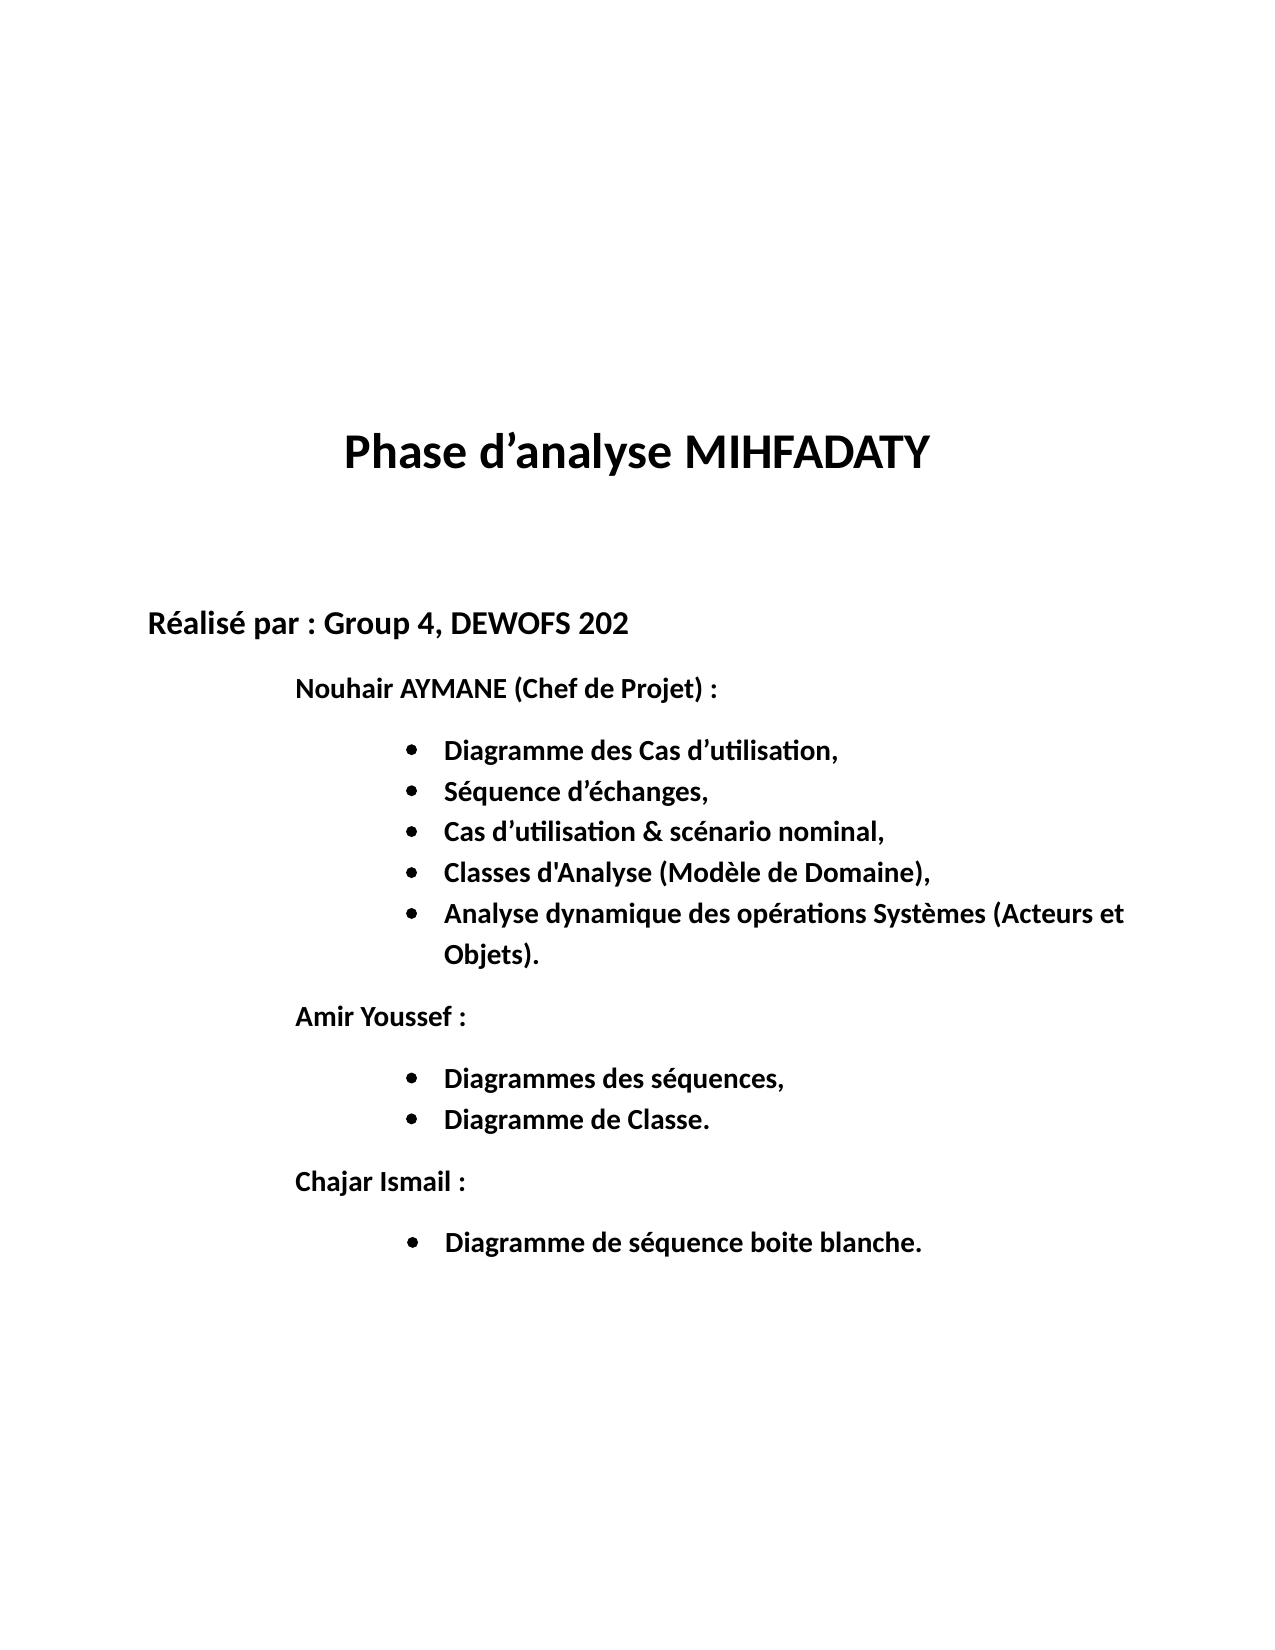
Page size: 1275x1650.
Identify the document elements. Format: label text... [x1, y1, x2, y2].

text Nouhair AYMANE (Chef de Projet) : [148, 670, 1127, 706]
list Diagrammes des séquences, [406, 1060, 1127, 1096]
list Diagramme de Classe. [406, 1101, 1127, 1136]
list Analyse dynamique des opérations Systèmes (Acteurs et Objets). [406, 895, 1127, 972]
list Diagramme de séquence boite blanche. [407, 1224, 1127, 1260]
text Amir Youssef : [148, 998, 1127, 1034]
list Diagramme des Cas d’utilisation, [406, 732, 1127, 767]
text Réalisé par : Group 4, DEWOFS 202 [148, 602, 1127, 643]
text Chajar Ismail : [148, 1163, 1127, 1198]
list Classes d'Analyse (Modèle de Domaine), [406, 854, 1127, 890]
list Cas d’utilisation & scénario nominal, [406, 813, 1127, 849]
text Phase d’analyse MIHFADATY [148, 420, 1127, 481]
list Séquence d’échanges, [406, 773, 1127, 808]
